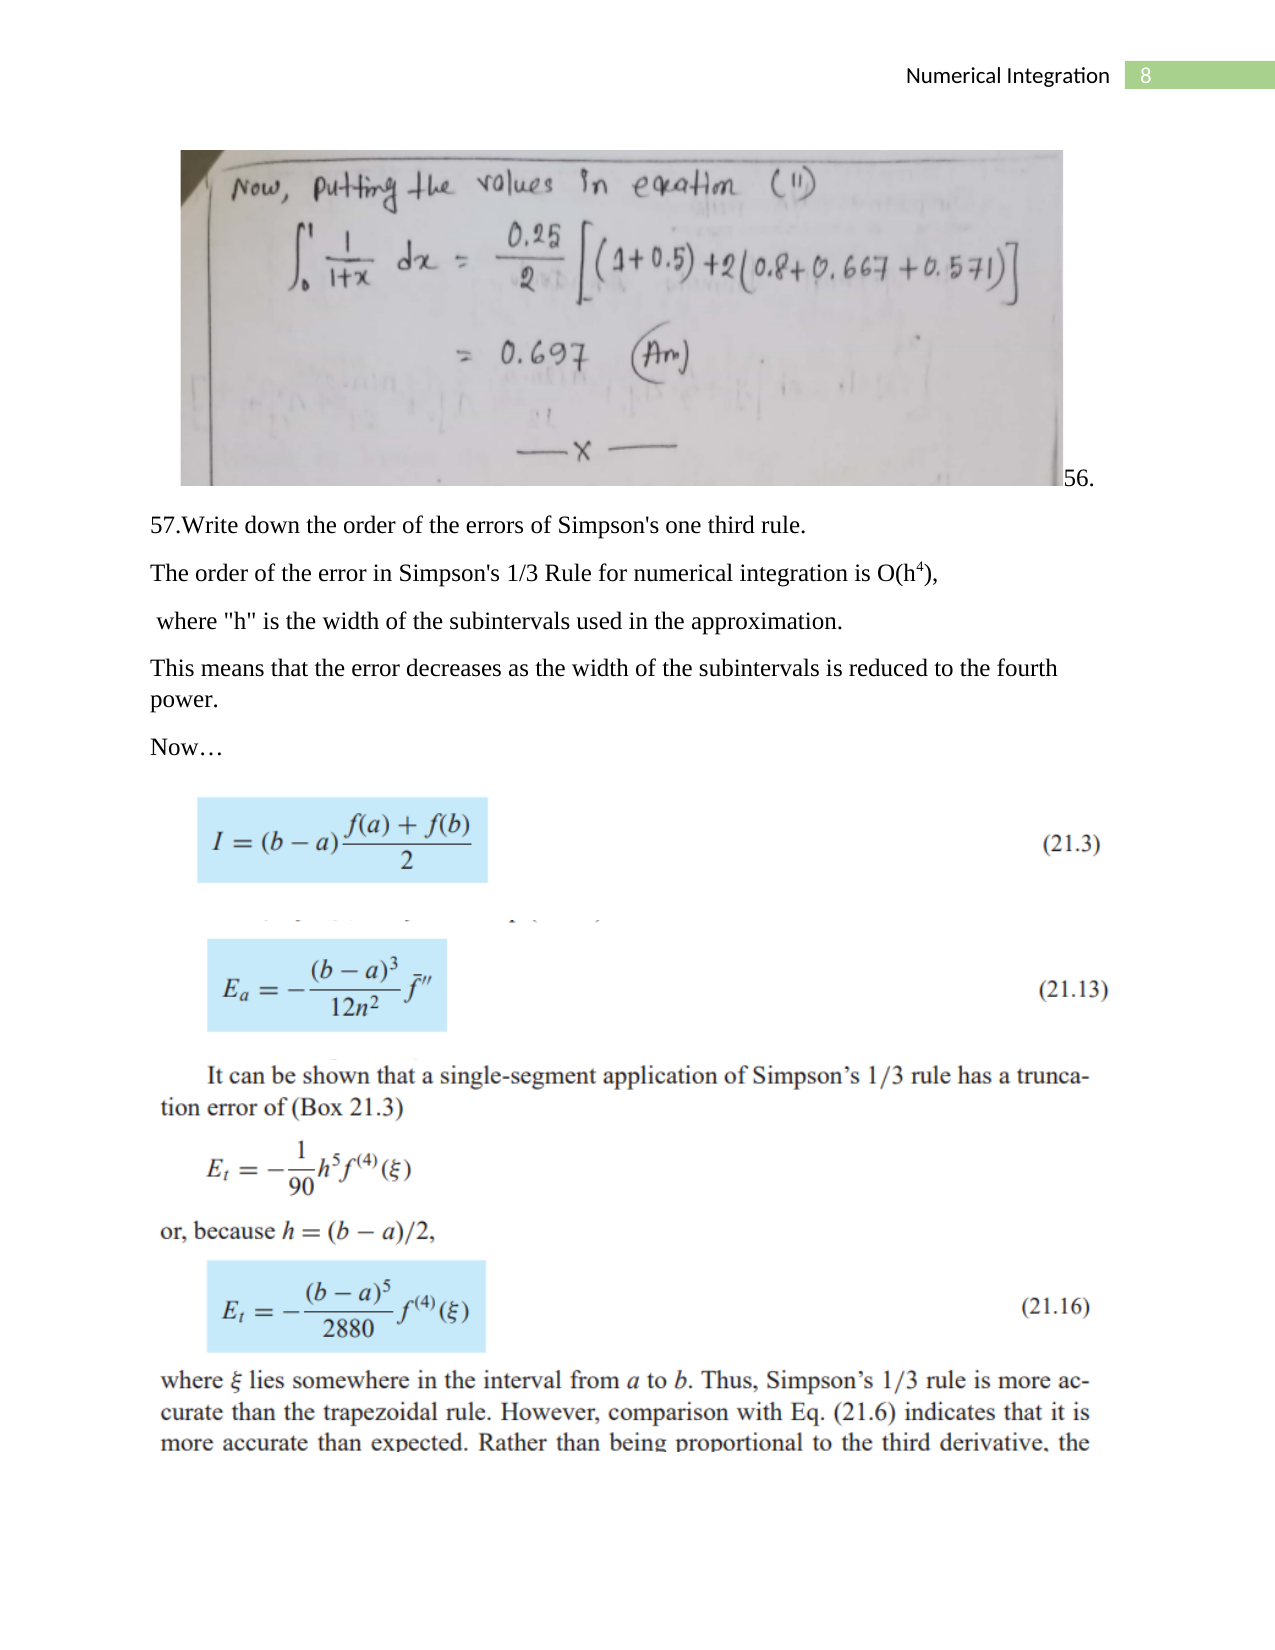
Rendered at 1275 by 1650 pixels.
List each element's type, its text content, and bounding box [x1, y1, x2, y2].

text The order of the error in Simpson's 1/3 Rule for numerical integration is O(h4), [150, 558, 1125, 587]
text where "h" is the width of the subintervals used in the approximation. [150, 606, 1125, 634]
text Now… [150, 732, 1125, 761]
text This means that the error decreases as the width of the subintervals is reduced to the fourth power. [150, 653, 1125, 713]
text 57.Write down the order of the errors of Simpson's one third rule. [150, 510, 1125, 539]
picture [150, 780, 1125, 902]
picture [150, 1059, 1125, 1452]
picture [180, 150, 1064, 486]
picture [150, 920, 1125, 1041]
